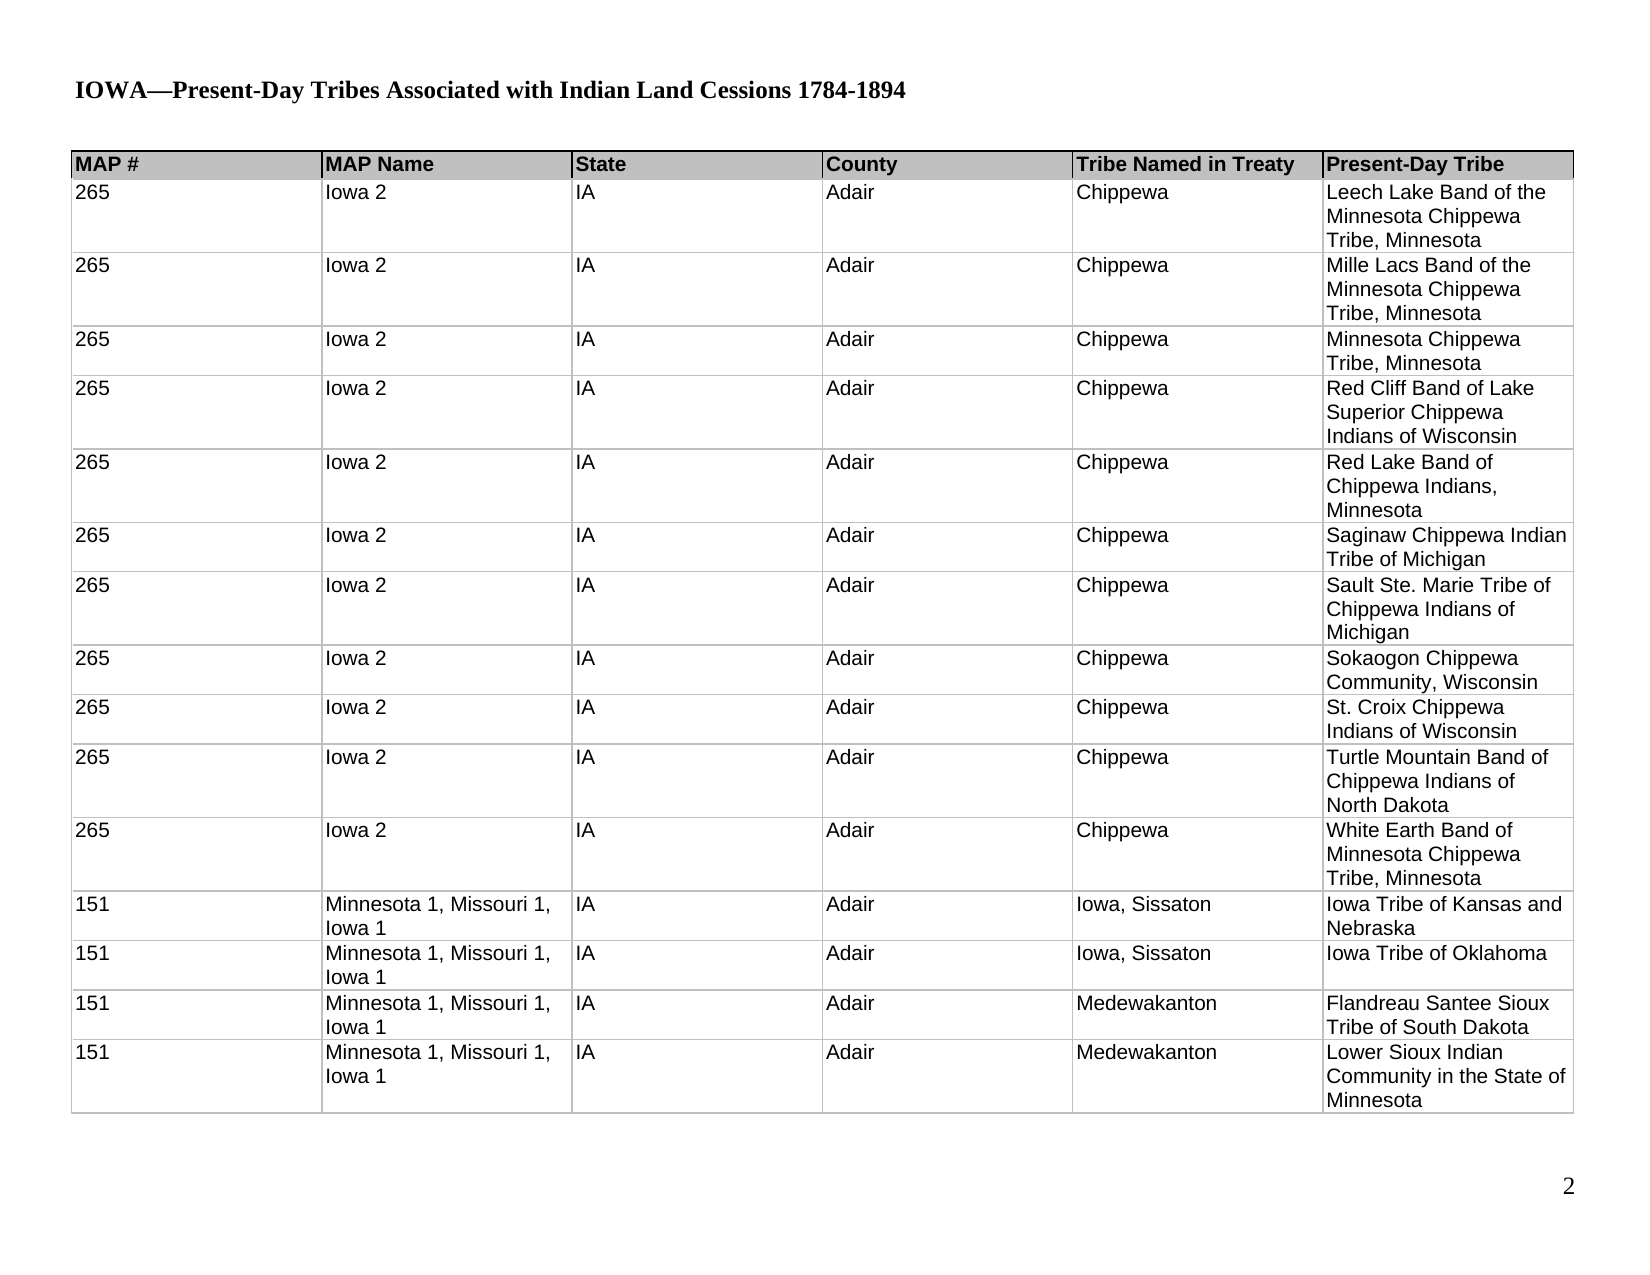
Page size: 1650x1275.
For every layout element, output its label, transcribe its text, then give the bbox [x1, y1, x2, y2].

table_cell Chippewa [1073, 745, 1322, 817]
table_cell Minnesota 1, Missouri 1, Iowa 1 [323, 892, 571, 939]
table_cell Chippewa [1073, 572, 1322, 644]
table_header Tribe Named in Treaty [1073, 152, 1322, 178]
table_cell Adair [823, 892, 1072, 939]
table_cell 265 [72, 523, 321, 571]
table_cell Iowa 2 [323, 180, 571, 252]
table_cell Adair [823, 991, 1072, 1038]
table_cell Iowa, Sissaton [1073, 941, 1322, 989]
table_cell Iowa, Sissaton [1073, 892, 1322, 939]
table_cell Adair [823, 523, 1072, 571]
table_cell 151 [72, 990, 321, 1038]
table_cell 265 [72, 179, 321, 252]
table_cell Adair [823, 695, 1072, 743]
table_cell Adair [823, 745, 1072, 817]
table_cell Iowa 2 [323, 745, 571, 817]
table_cell Lower Sioux Indian Community in the State of Minnesota [1324, 1040, 1573, 1112]
table_cell Leech Lake Band of the Minnesota Chippewa Tribe, Minnesota [1324, 180, 1573, 252]
table_cell Minnesota Chippewa Tribe, Minnesota [1324, 327, 1573, 374]
table_cell Iowa 2 [323, 376, 571, 448]
table_cell Adair [823, 941, 1072, 989]
table_cell Chippewa [1073, 327, 1322, 374]
table_cell IA [573, 1040, 822, 1112]
table_cell IA [573, 572, 822, 644]
table_cell 151 [72, 891, 321, 939]
table_cell IA [573, 892, 822, 939]
table_cell Red Lake Band of Chippewa Indians, Minnesota [1324, 450, 1573, 521]
table_cell Iowa 2 [323, 695, 571, 743]
table_cell Adair [823, 450, 1072, 521]
table_cell Adair [823, 572, 1072, 644]
table_cell 265 [72, 645, 321, 694]
table_cell Iowa Tribe of Kansas and Nebraska [1324, 892, 1573, 939]
table_cell IA [573, 646, 822, 694]
table_cell 265 [72, 326, 321, 374]
table_cell Iowa 2 [323, 818, 571, 890]
table_cell Minnesota 1, Missouri 1, Iowa 1 [323, 941, 571, 989]
table_cell 151 [72, 941, 321, 989]
table_cell Iowa Tribe of Oklahoma [1324, 941, 1573, 989]
table_cell Chippewa [1073, 523, 1322, 571]
table_cell 265 [72, 572, 321, 644]
table_cell Minnesota 1, Missouri 1, Iowa 1 [323, 1040, 571, 1112]
table_cell Adair [823, 327, 1072, 374]
table_cell Adair [823, 253, 1072, 325]
table_cell Iowa 2 [323, 646, 571, 694]
table_cell IA [573, 327, 822, 374]
table_cell Saginaw Chippewa Indian Tribe of Michigan [1324, 523, 1573, 571]
table_cell Adair [823, 646, 1072, 694]
table_cell Chippewa [1073, 818, 1322, 890]
table_header Present-Day Tribe [1324, 152, 1573, 178]
table_cell IA [573, 991, 822, 1038]
table_cell Iowa 2 [323, 523, 571, 571]
table_cell IA [573, 180, 822, 252]
table_cell Adair [823, 376, 1072, 448]
table_cell IA [573, 376, 822, 448]
table_header County [823, 152, 1072, 178]
table_cell 265 [72, 376, 321, 448]
table_cell Adair [823, 180, 1072, 252]
table_cell Iowa 2 [323, 450, 571, 521]
table_cell IA [573, 941, 822, 989]
table_header MAP # [72, 152, 321, 178]
table_cell Flandreau Santee Sioux Tribe of South Dakota [1324, 991, 1573, 1038]
table_cell Chippewa [1073, 646, 1322, 694]
table_cell IA [573, 253, 822, 325]
table_cell IA [573, 745, 822, 817]
table_cell IA [573, 450, 822, 521]
table_cell Iowa 2 [323, 572, 571, 644]
table_cell Chippewa [1073, 695, 1322, 743]
table_cell Iowa 2 [323, 253, 571, 325]
table_cell IA [573, 523, 822, 571]
table_cell 265 [72, 253, 321, 325]
table_cell White Earth Band of Minnesota Chippewa Tribe, Minnesota [1324, 818, 1573, 890]
table_header MAP Name [323, 152, 571, 178]
table_cell Iowa 2 [323, 327, 571, 374]
table_cell IA [573, 695, 822, 743]
table_cell Chippewa [1073, 253, 1322, 325]
table_cell Chippewa [1073, 376, 1322, 448]
table_cell Adair [823, 1040, 1072, 1112]
table_cell 265 [72, 695, 321, 743]
table_cell 265 [72, 449, 321, 521]
table_cell St. Croix Chippewa Indians of Wisconsin [1324, 695, 1573, 743]
table_cell Adair [823, 818, 1072, 890]
table_cell 151 [72, 1040, 321, 1112]
table_cell 265 [72, 818, 321, 890]
table_cell Chippewa [1073, 450, 1322, 521]
table_cell Sault Ste. Marie Tribe of Chippewa Indians of Michigan [1324, 572, 1573, 644]
table_cell Minnesota 1, Missouri 1, Iowa 1 [323, 991, 571, 1038]
table_header State [573, 152, 822, 178]
table_cell 265 [72, 744, 321, 817]
table_cell Medewakanton [1073, 991, 1322, 1038]
table_cell Chippewa [1073, 180, 1322, 252]
table_cell Red Cliff Band of Lake Superior Chippewa Indians of Wisconsin [1324, 376, 1573, 448]
table_cell Medewakanton [1073, 1040, 1322, 1112]
table_cell Turtle Mountain Band of Chippewa Indians of North Dakota [1324, 745, 1573, 817]
table_cell Sokaogon Chippewa Community, Wisconsin [1324, 646, 1573, 694]
table_cell Mille Lacs Band of the Minnesota Chippewa Tribe, Minnesota [1324, 253, 1573, 325]
table_cell IA [573, 818, 822, 890]
